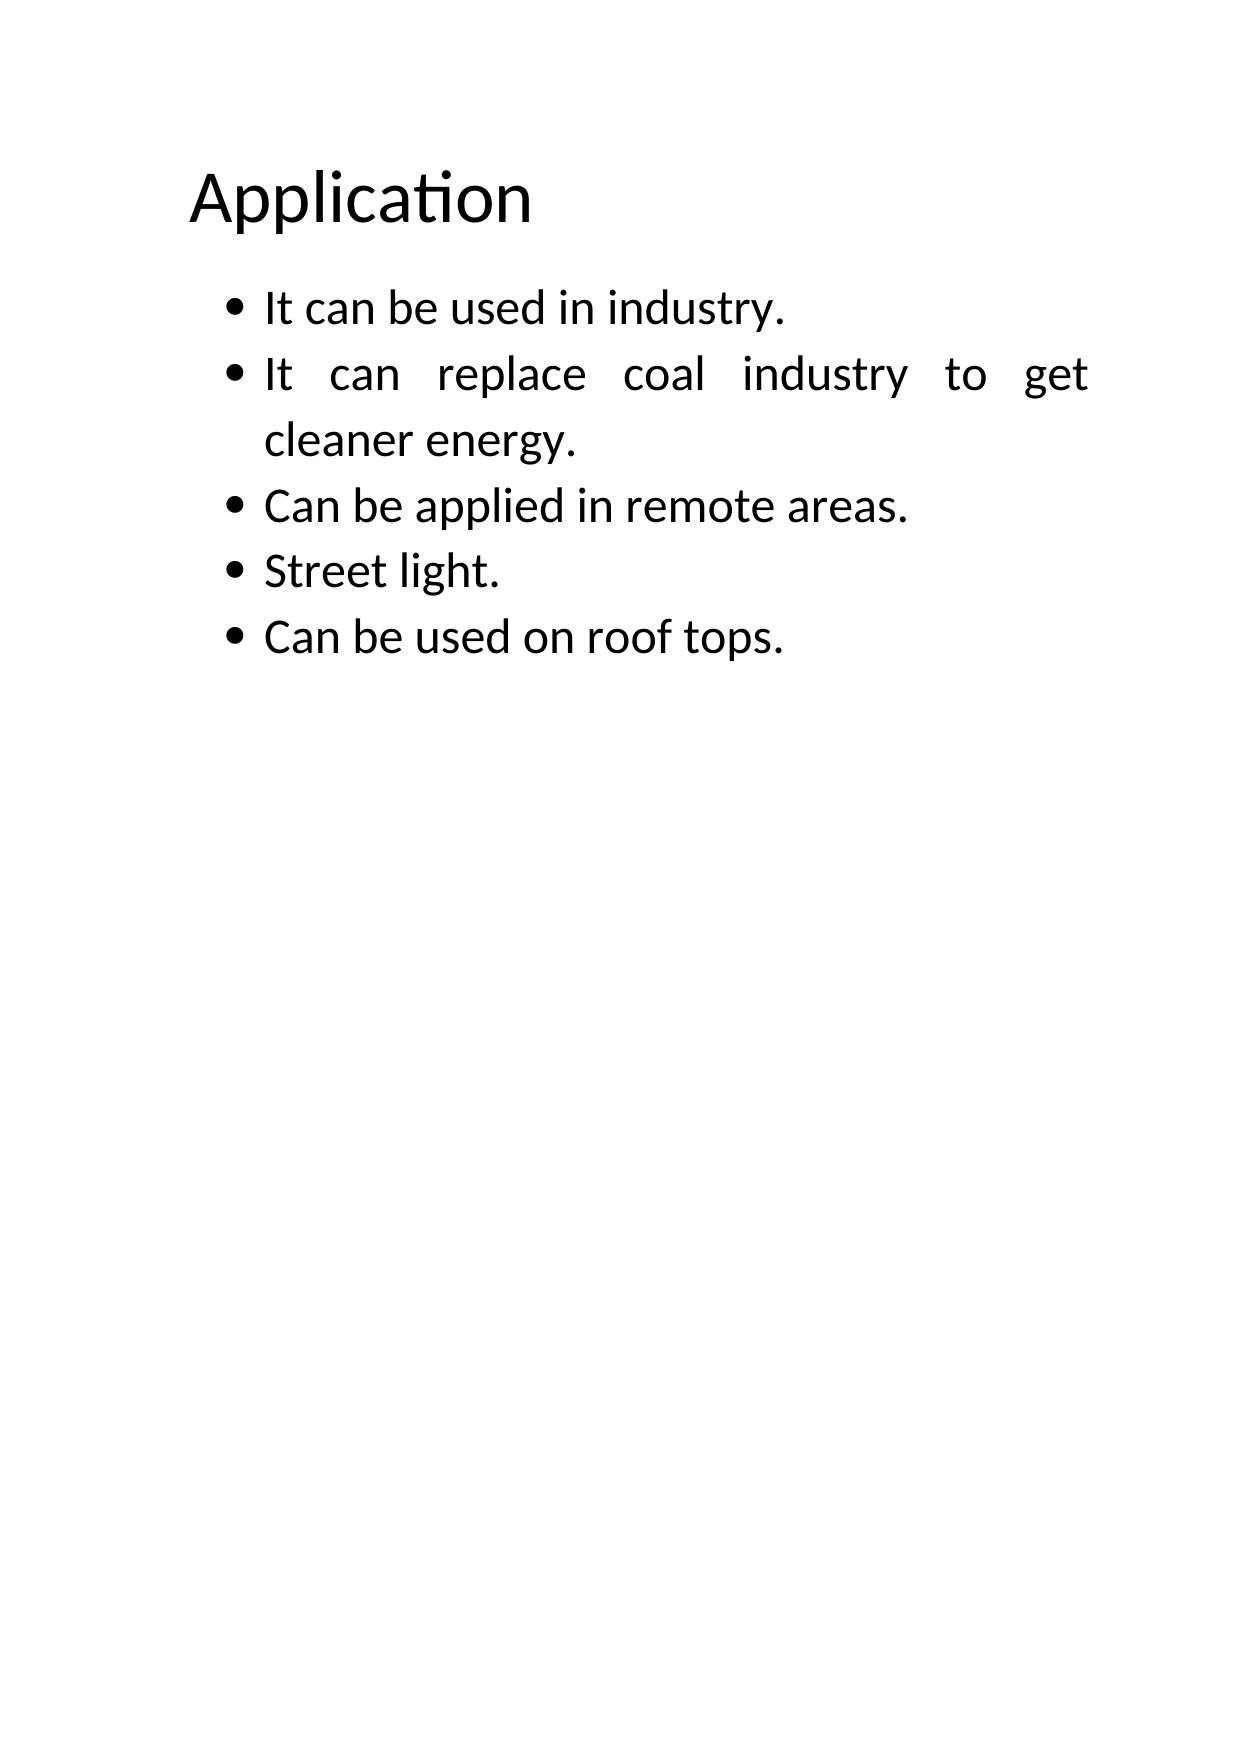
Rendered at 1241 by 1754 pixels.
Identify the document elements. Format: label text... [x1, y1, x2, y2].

list Can be applied in remote areas. [226, 473, 1090, 534]
list It can be used in industry. [226, 276, 1090, 337]
list Street light. [226, 539, 1090, 600]
list It can replace coal industry to get cleaner energy. [226, 342, 1090, 469]
text Application [189, 150, 1090, 242]
list Can be used on roof tops. [226, 605, 1090, 666]
